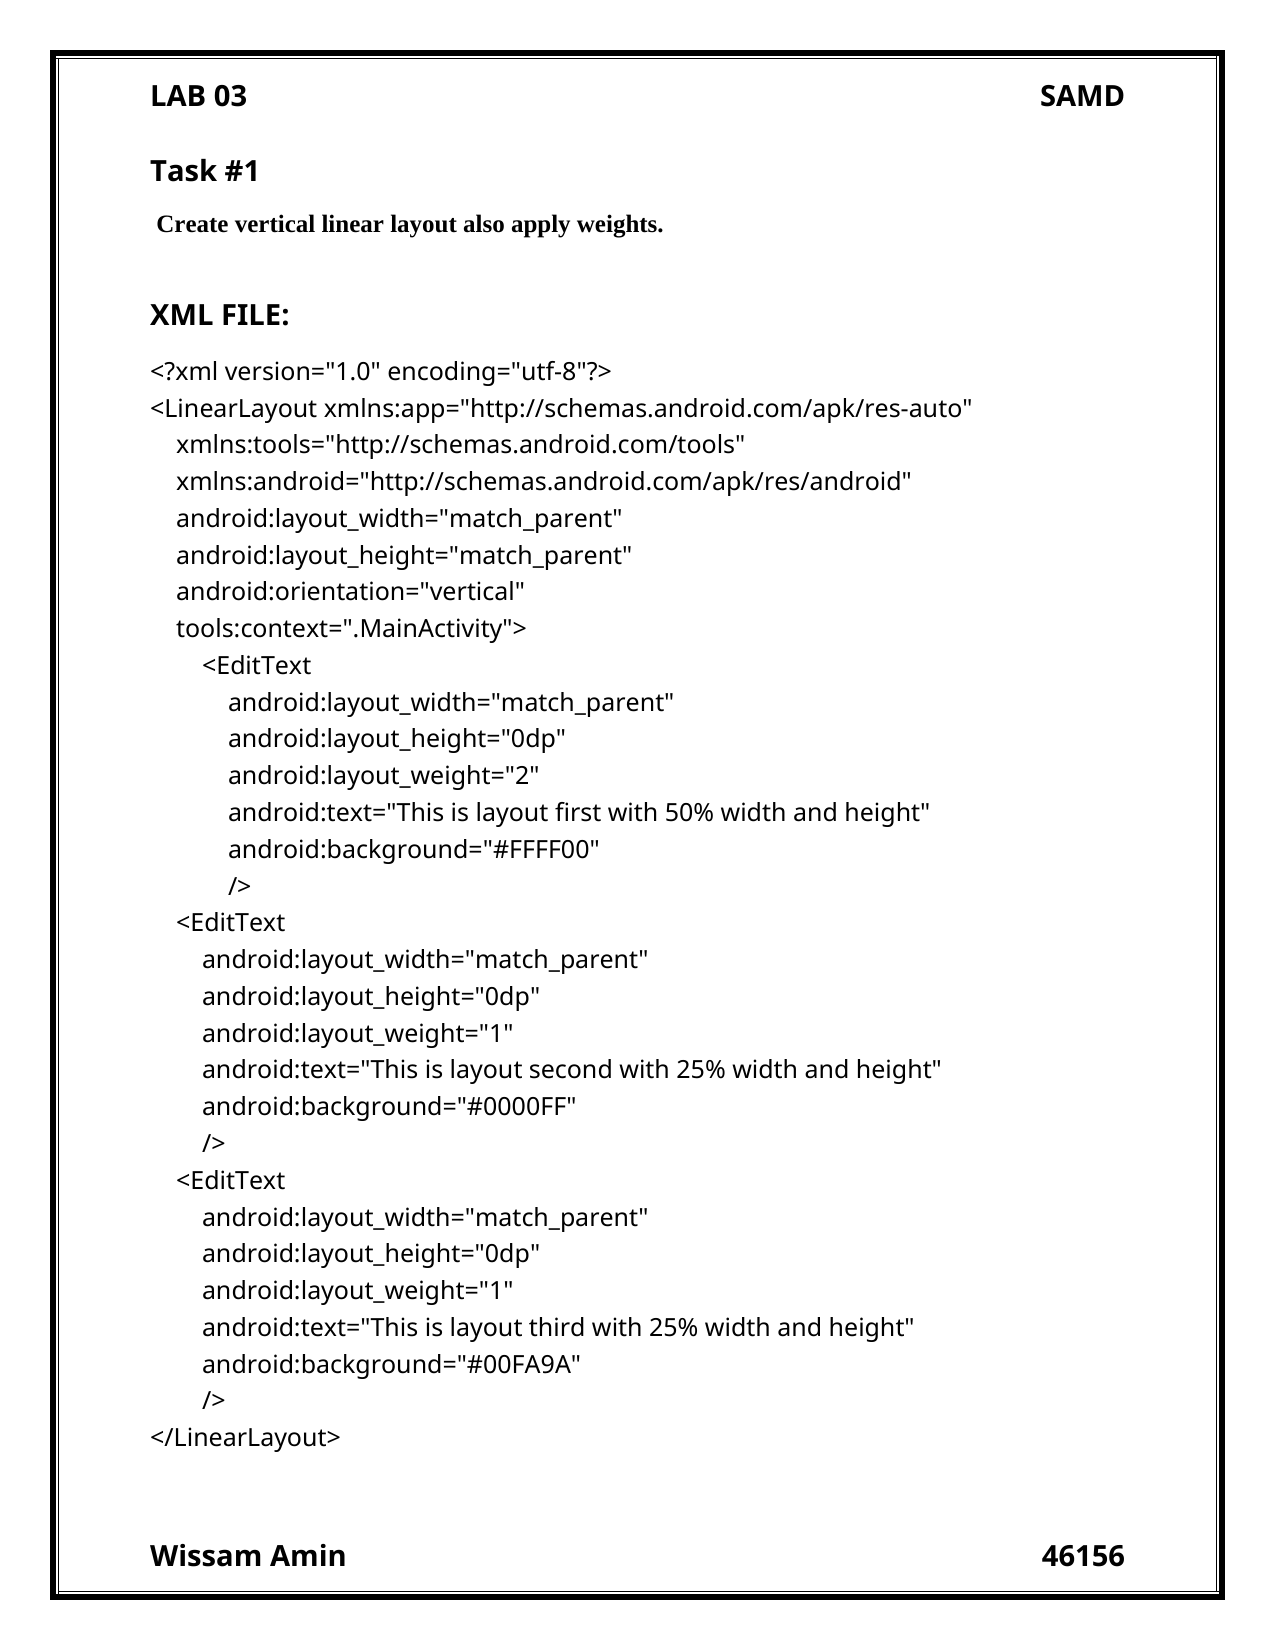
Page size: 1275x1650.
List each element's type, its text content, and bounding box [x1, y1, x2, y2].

text android:background="#0000FF" [150, 1089, 1125, 1123]
text <LinearLayout xmlns:app="http://schemas.android.com/apk/res-auto" [150, 390, 1125, 424]
text XML FILE: [150, 294, 1125, 334]
text android:layout_weight="2" [150, 758, 1125, 792]
text android:layout_height="0dp" [150, 978, 1125, 1013]
text xmlns:tools="http://schemas.android.com/tools" [150, 427, 1125, 461]
text tools:context=".MainActivity"> [150, 611, 1125, 645]
text android:layout_weight="1" [150, 1015, 1125, 1049]
text android:layout_height="match_parent" [150, 537, 1125, 571]
text android:layout_height="0dp" [150, 721, 1125, 755]
text android:layout_width="match_parent" [150, 1199, 1125, 1233]
text android:text="This is layout first with 50% width and height" [150, 795, 1125, 829]
text android:layout_height="0dp" [150, 1236, 1125, 1270]
text Task #1 [150, 150, 1125, 190]
text <EditText [150, 648, 1125, 682]
text <EditText [150, 905, 1125, 939]
text android:background="#FFFF00" [150, 831, 1125, 866]
text <EditText [150, 1162, 1125, 1196]
text android:layout_width="match_parent" [150, 684, 1125, 718]
text /> [150, 1383, 1125, 1417]
text <?xml version="1.0" encoding="utf-8"?> [150, 353, 1125, 387]
text android:text="This is layout second with 25% width and height" [150, 1052, 1125, 1086]
text android:text="This is layout third with 25% width and height" [150, 1309, 1125, 1343]
text android:layout_width="match_parent" [150, 942, 1125, 976]
text </LinearLayout> [150, 1420, 1125, 1454]
text android:background="#00FA9A" [150, 1346, 1125, 1380]
text android:layout_weight="1" [150, 1273, 1125, 1307]
text android:layout_width="match_parent" [150, 501, 1125, 534]
text /> [150, 868, 1125, 902]
text /> [150, 1126, 1125, 1160]
text Create vertical linear layout also apply weights. [150, 209, 1125, 238]
text xmlns:android="http://schemas.android.com/apk/res/android" [150, 464, 1125, 498]
text android:orientation="vertical" [150, 574, 1125, 608]
